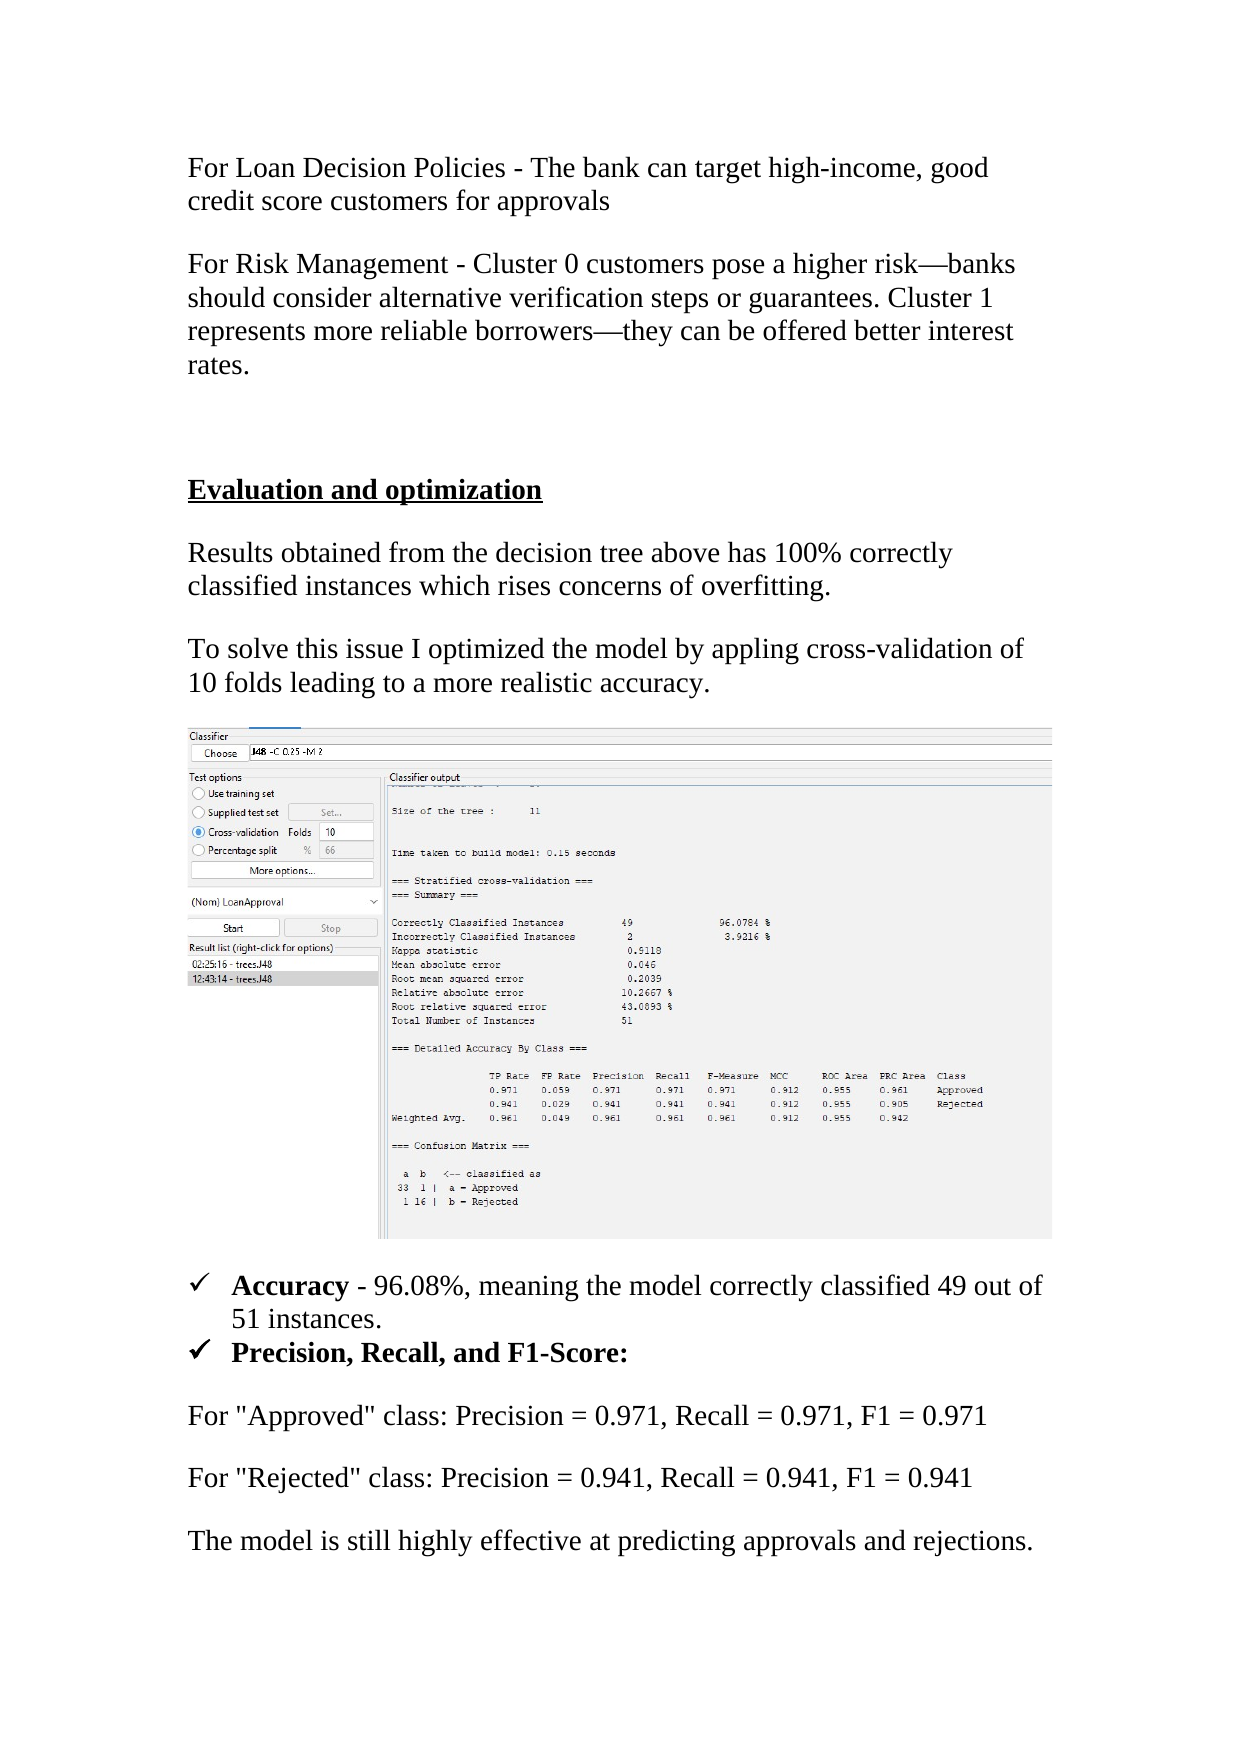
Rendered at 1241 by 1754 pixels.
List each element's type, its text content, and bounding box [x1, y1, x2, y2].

text To solve this issue I optimized the model by appling cross-validation of 10 folds leading to a more realistic accuracy. [187, 631, 1053, 698]
text Results obtained from the decision tree above has 100% correctly classified instances which rises concerns of overfitting. [187, 535, 1053, 602]
picture [187, 727, 1053, 1239]
list Precision, Recall, and F1-Score: [187, 1335, 1053, 1368]
text For "Rejected" class: Precision = 0.941, Recall = 0.941, F1 = 0.941 [187, 1460, 1053, 1494]
text For "Approved" class: Precision = 0.971, Recall = 0.971, F1 = 0.971 [187, 1398, 1053, 1431]
list Accuracy - 96.08%, meaning the model correctly classified 49 out of 51 instances. [187, 1268, 1053, 1335]
text For Risk Management - Cluster 0 customers pose a higher risk—banks should consider alternative verification steps or guarantees. Cluster 1 represents more reliable borrowers—they can be offered better interest rates. [187, 246, 1053, 380]
text For Loan Decision Policies - The bank can target high-income, good credit score customers for approvals [187, 150, 1053, 217]
text Evaluation and optimization [187, 472, 1053, 506]
text The model is still highly effective at predicting approvals and rejections. [187, 1523, 1053, 1557]
